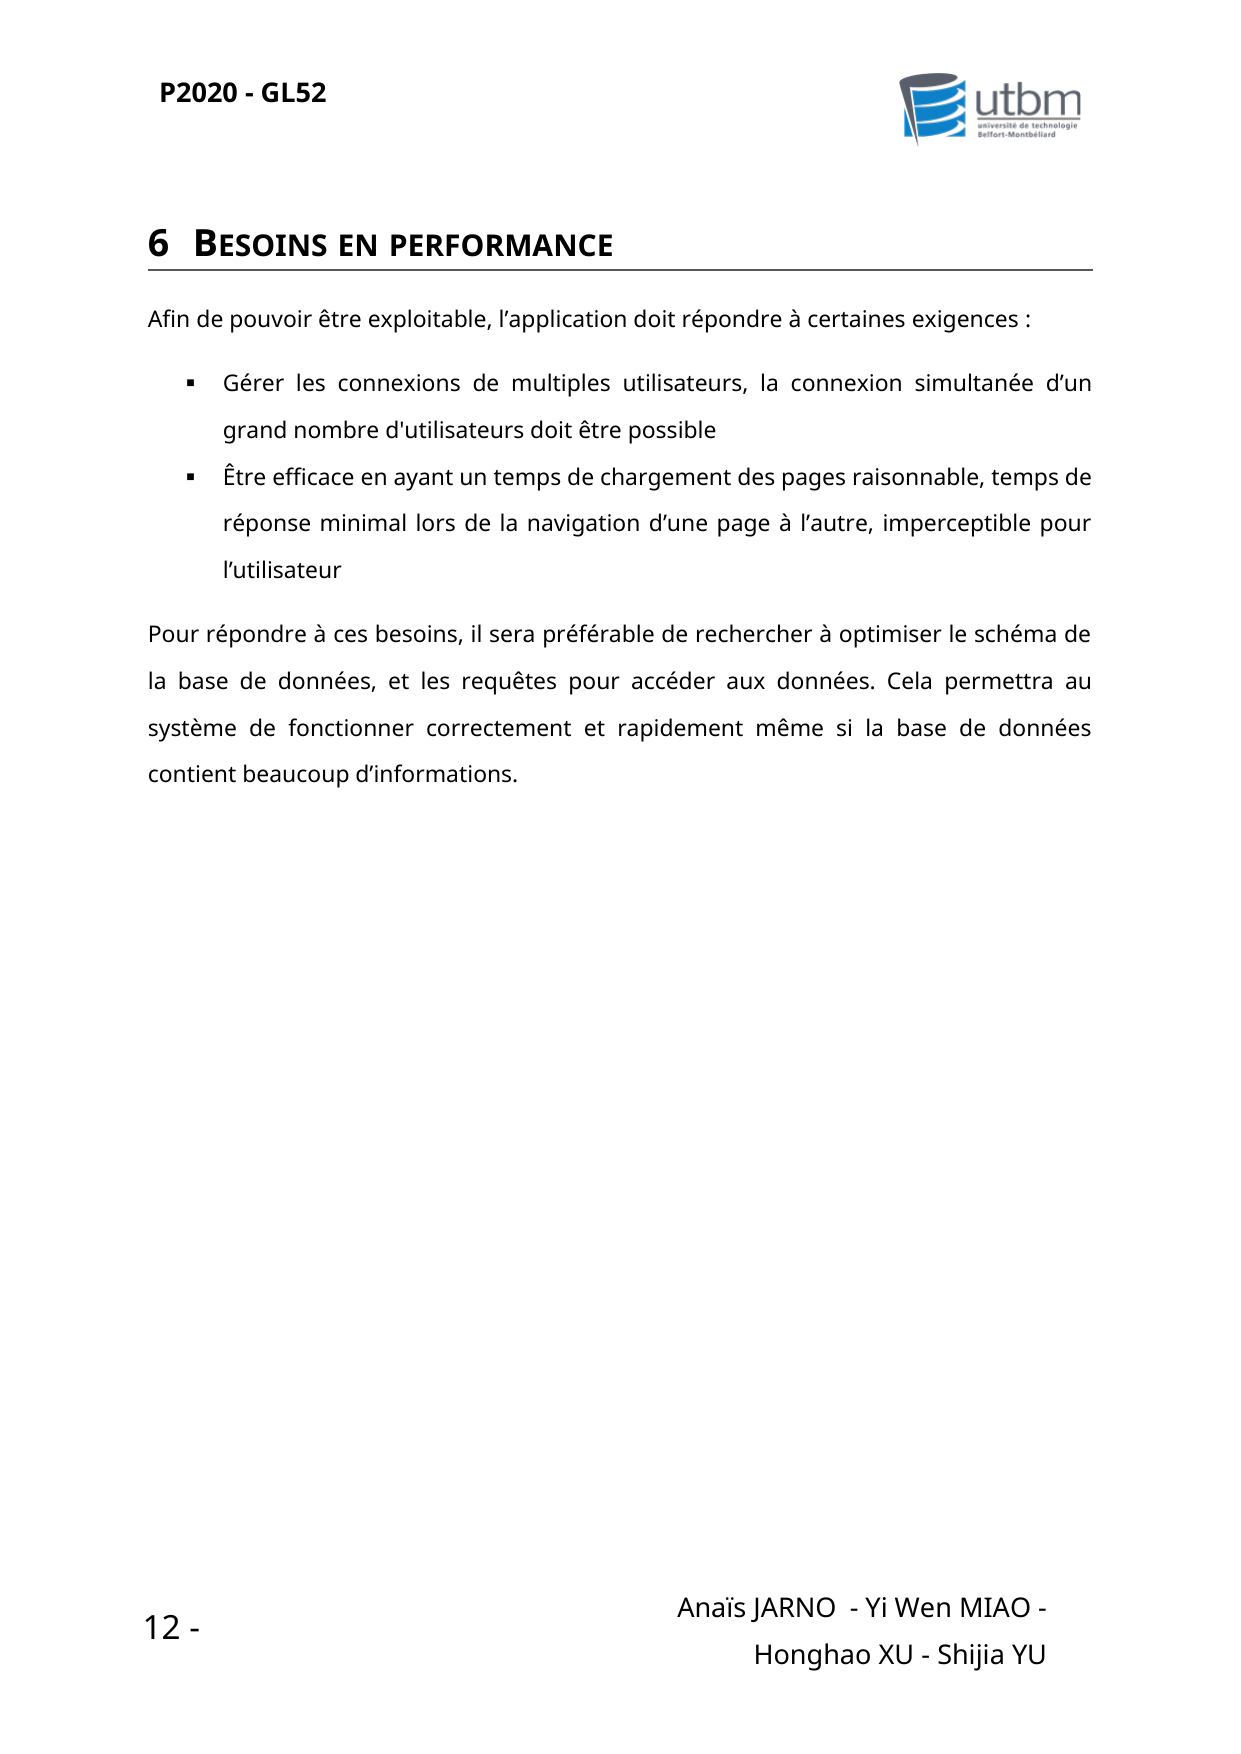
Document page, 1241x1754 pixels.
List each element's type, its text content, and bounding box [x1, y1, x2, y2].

text Pour répondre à ces besoins, il sera préférable de rechercher à optimiser le schéma de la base de données, et les requêtes pour accéder aux données. Cela permettra au système de fonctionner correctement et rapidement même si la base de données contient beaucoup d’informations. [148, 618, 1093, 790]
picture [899, 73, 1081, 148]
list Gérer les connexions de multiples utilisateurs, la connexion simultanée d’un grand nombre d'utilisateurs doit être possible [185, 367, 1093, 445]
subtitle Besoins en performance [148, 216, 1093, 269]
list Être efficace en ayant un temps de chargement des pages raisonnable, temps de réponse minimal lors de la navigation d’une page à l’autre, imperceptible pour l’utilisateur [185, 461, 1093, 586]
text Afin de pouvoir être exploitable, l’application doit répondre à certaines exigences : [148, 303, 1093, 334]
